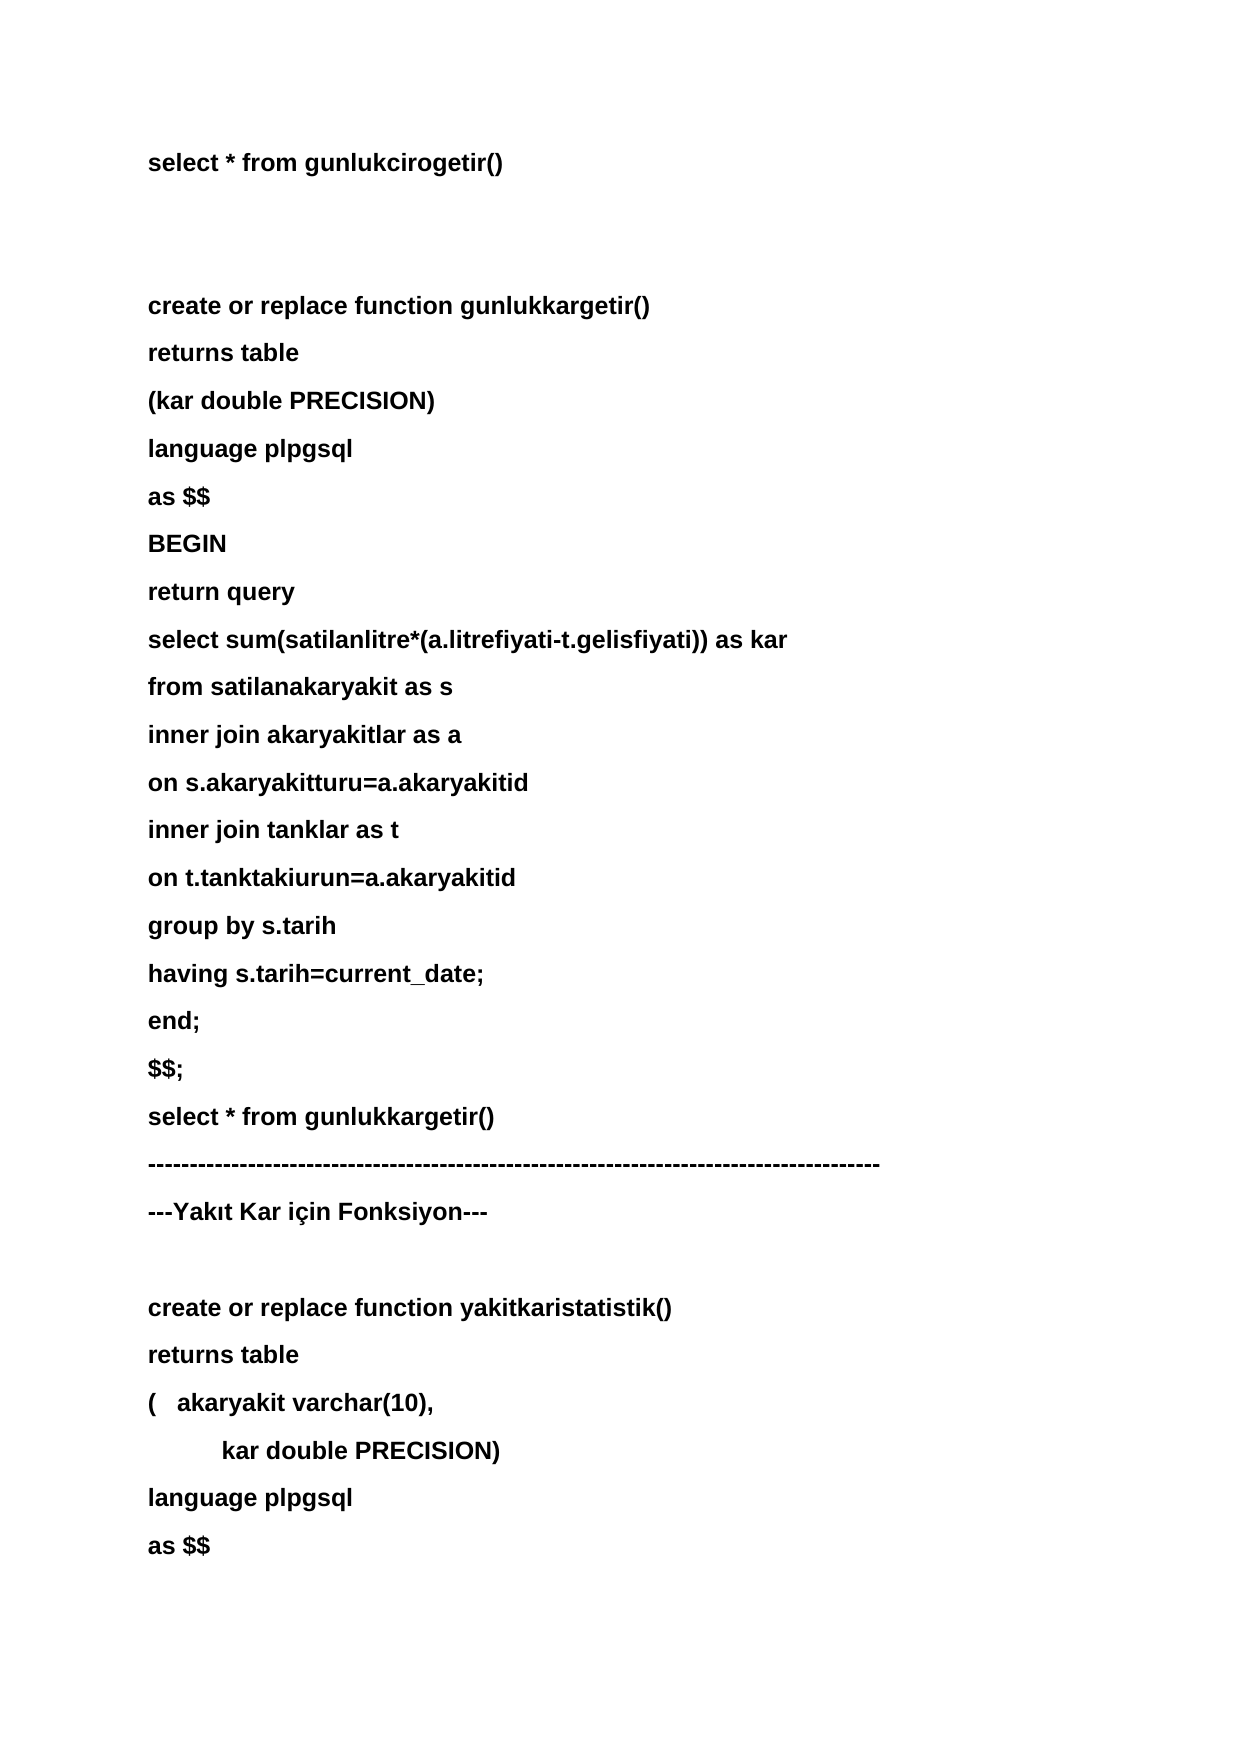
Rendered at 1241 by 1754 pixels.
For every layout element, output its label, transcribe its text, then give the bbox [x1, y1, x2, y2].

text group by s.tarih [148, 911, 1093, 940]
text BEGIN [148, 529, 1093, 558]
text $$; [148, 1054, 1093, 1083]
text on t.tanktakiurun=a.akaryakitid [148, 863, 1093, 892]
text as $$ [148, 1531, 1093, 1560]
text ---Yakıt Kar için Fonksiyon--- [148, 1197, 1093, 1226]
text ---------------------------------------------------------------------------------------- [148, 1149, 1093, 1178]
text returns table [148, 338, 1093, 367]
text (kar double PRECISION) [148, 386, 1093, 415]
text language plpgsql [148, 1483, 1093, 1512]
text inner join tanklar as t [148, 816, 1093, 844]
text select * from gunlukcirogetir() [148, 148, 1093, 176]
text create or replace function yakitkaristatistik() [148, 1293, 1093, 1321]
text inner join akaryakitlar as a [148, 720, 1093, 749]
text return query [148, 577, 1093, 606]
text create or replace function gunlukkargetir() [148, 291, 1093, 319]
text ( akaryakit varchar(10), [148, 1388, 1093, 1417]
text end; [148, 1006, 1093, 1035]
text on s.akaryakitturu=a.akaryakitid [148, 768, 1093, 797]
text select sum(satilanlitre*(a.litrefiyati-t.gelisfiyati)) as kar [148, 625, 1093, 653]
text returns table [148, 1340, 1093, 1369]
text select * from gunlukkargetir() [148, 1102, 1093, 1131]
text from satilanakaryakit as s [148, 672, 1093, 701]
text having s.tarih=current_date; [148, 959, 1093, 987]
text kar double PRECISION) [148, 1436, 1093, 1464]
text language plpgsql [148, 434, 1093, 463]
text as $$ [148, 482, 1093, 510]
